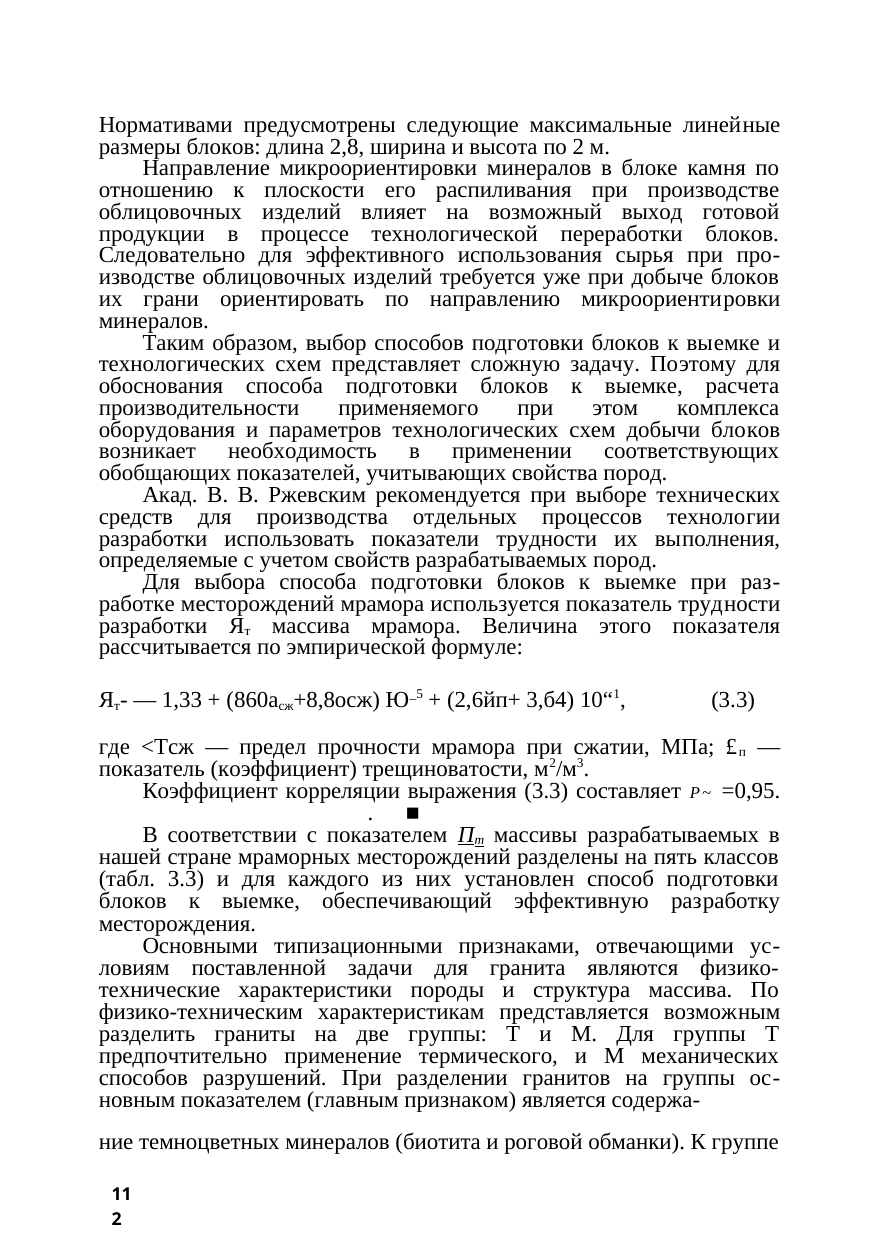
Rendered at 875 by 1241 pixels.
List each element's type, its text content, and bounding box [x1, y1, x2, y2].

text Коэффициент корреляции выражения (3.3) составляет Р~ =0,95. . ■ [98, 781, 780, 825]
text Таким образом, выбор способов подготовки блоков к выемке и технологических схем представляет сложную задачу. Поэтому для обоснования способа подготовки блоков к выемке, расчета производительности применяемого при этом комплекса оборудования и параметров технологических схем добычи блоков возникает необходимость в применении соответствующих обобщающих показателей, учитывающих свойства пород. [98, 333, 780, 485]
text Ят- — 1,33 + (860асж+8,8осж) Ю_5 + (2,6йп+ 3,б4) 10“1, (3.3) [98, 689, 780, 712]
text В соответствии с показателем Пт массивы разрабатываемых в нашей стране мраморных месторождений разделены на пять классов (табл. 3.3) и для каждого из них установлен способ подготовки блоков к выемке, обеспечивающий эффективную разработку месторождения. [98, 825, 780, 936]
text Направление микроориентировки минералов в блоке камня по отношению к плоскости его распиливания при производстве облицовочных изделий влияет на возможный выход готовой продукции в процессе технологической переработки блоков. Следовательно для эффективного использования сырья при производстве облицовочных изделий требуется уже при добыче блоков их грани ориентировать по направлению микроориентировки минералов. [98, 158, 780, 333]
text Основными типизационными признаками, отвечающими условиям поставленной задачи для гранита являются физико- технические характеристики породы и структура массива. По физико-техническим характеристикам представляется возможным разделить граниты на две группы: Т и М. Для группы Т предпочтительно применение термического, и М механических способов разрушений. При разделении гранитов на группы основным показателем (главным признаком) является содержа- [98, 936, 780, 1112]
text Акад. В. В. Ржевским рекомендуется при выборе технических средств для производства отдельных процессов технологии разработки использовать показатели трудности их выполнения, определяемые с учетом свойств разрабатываемых пород. [98, 485, 780, 572]
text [98, 1132, 780, 1154]
text Нормативами предусмотрены следующие максимальные линейные размеры блоков: длина 2,8, ширина и высота по 2 м. [98, 115, 780, 158]
text Для выбора способа подготовки блоков к выемке при разработке месторождений мрамора используется показатель трудности разработки Ят массива мрамора. Величина этого показателя рассчитывается по эмпирической формуле: [98, 572, 780, 659]
text где <Тсж — предел прочности мрамора при сжатии, МПа; £п — показатель (коэффициент) трещиноватости, м2/м3. [98, 737, 780, 781]
